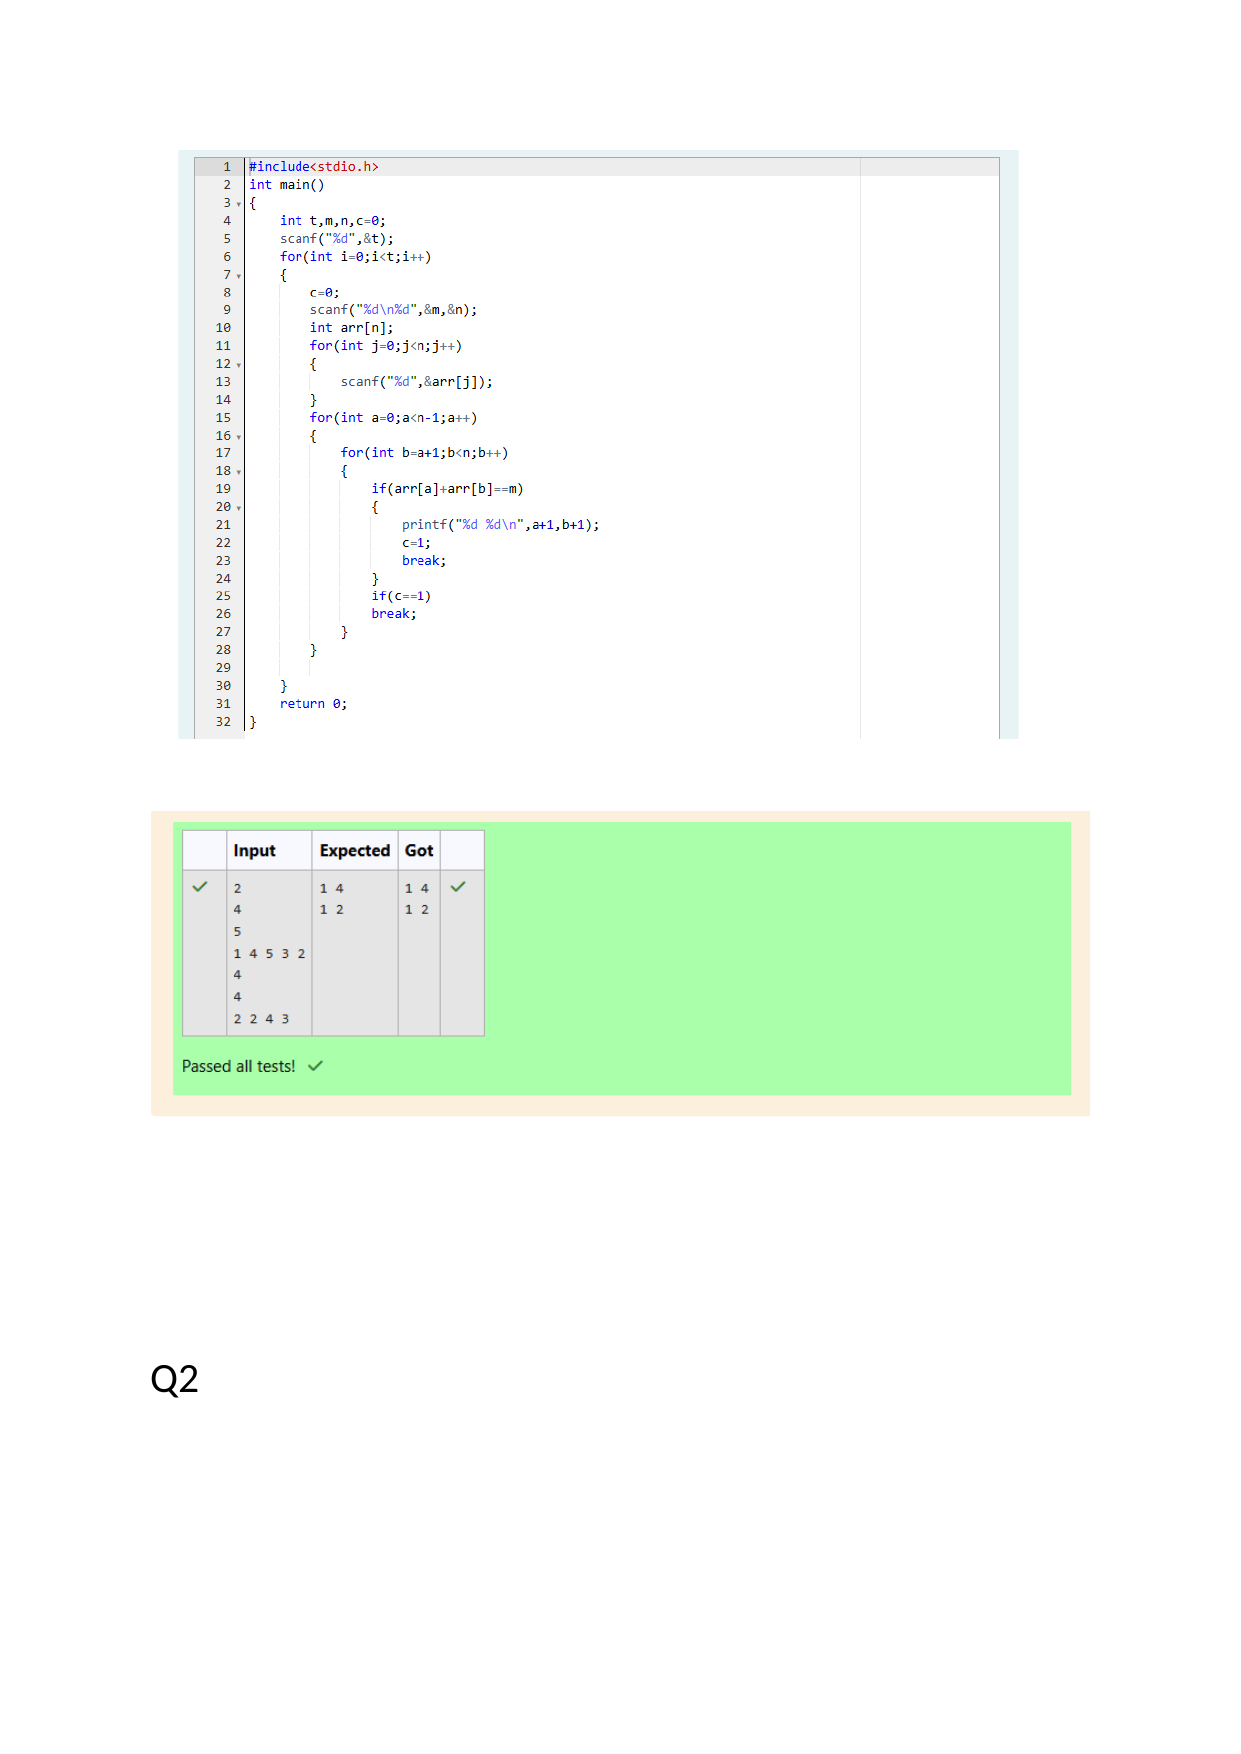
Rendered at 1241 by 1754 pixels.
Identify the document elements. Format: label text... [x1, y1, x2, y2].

picture [150, 811, 1091, 1124]
picture [178, 150, 1019, 739]
text Q2 [150, 1352, 1090, 1403]
